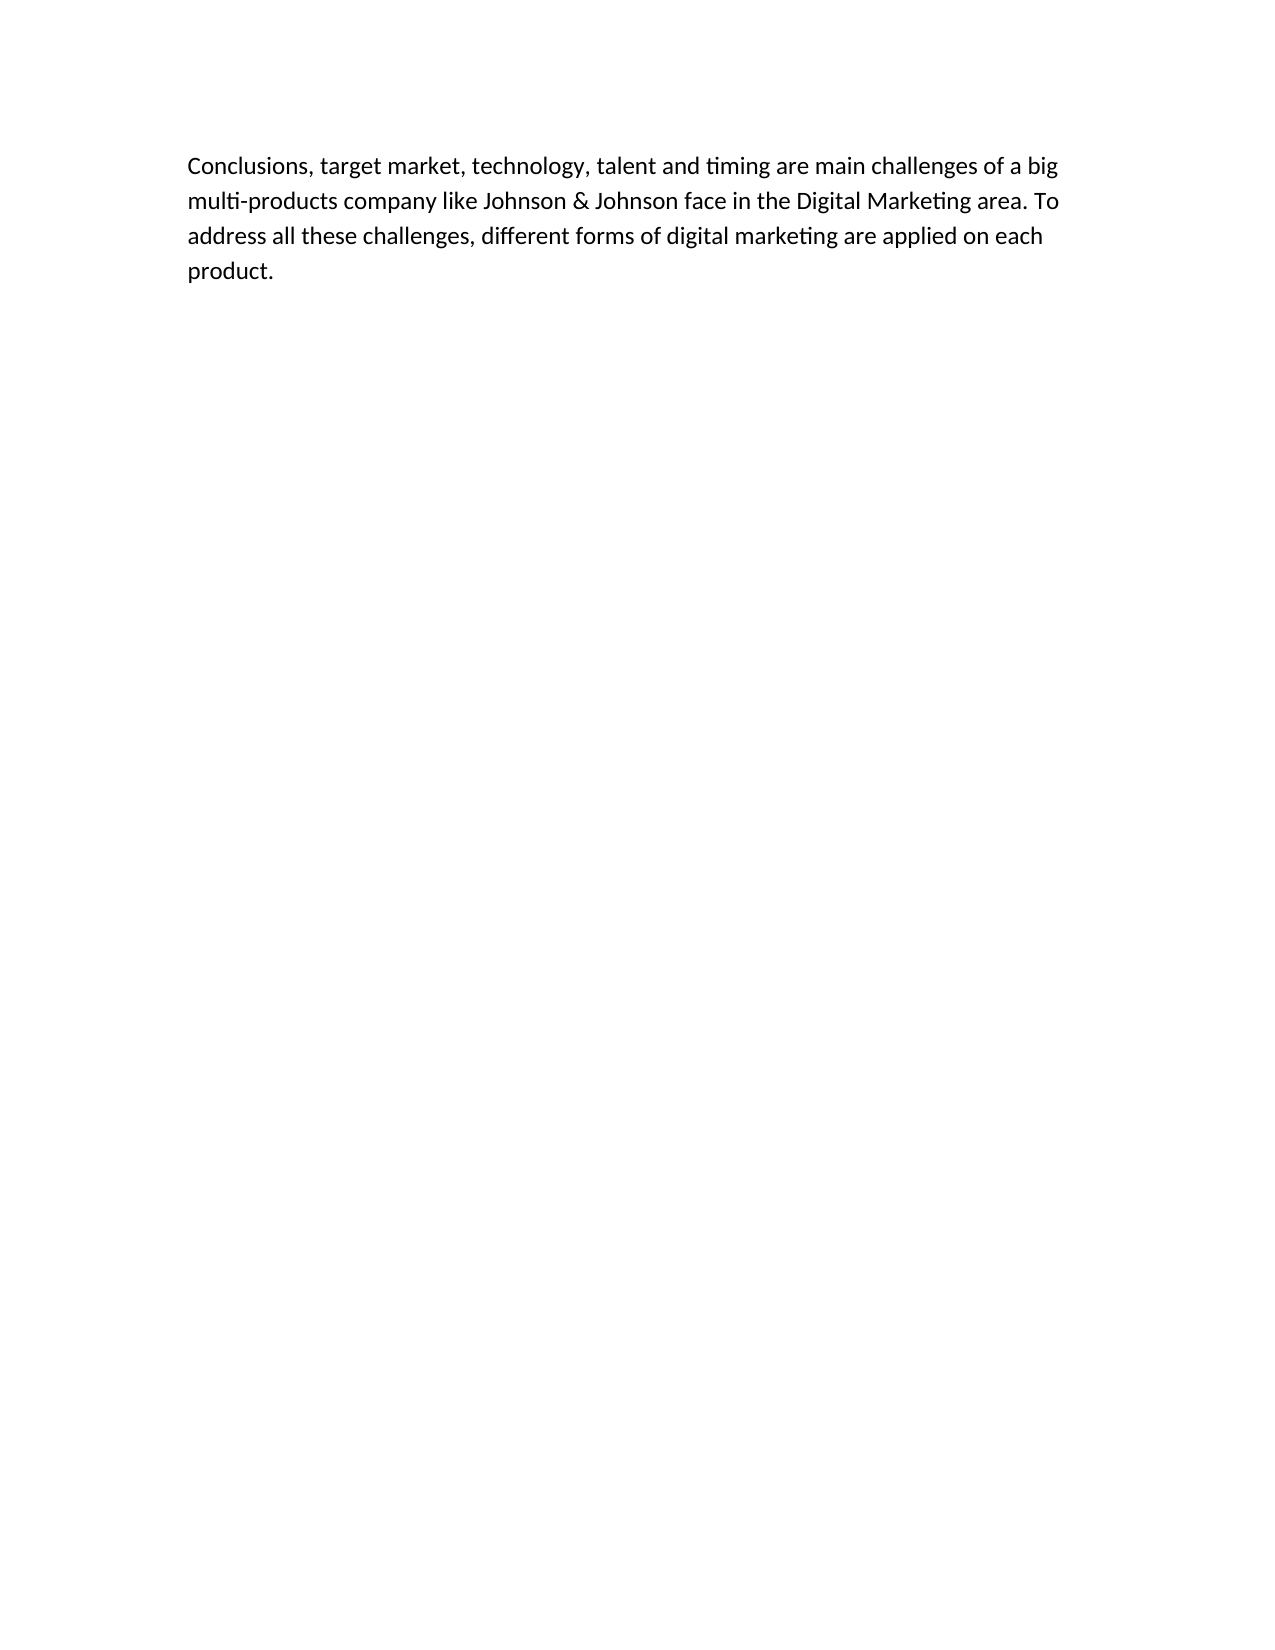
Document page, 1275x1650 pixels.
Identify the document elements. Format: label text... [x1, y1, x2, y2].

text Conclusions, target market, technology, talent and timing are main challenges of a big multi-products company like Johnson & Johnson face in the Digital Marketing area. To address all these challenges, different forms of digital marketing are applied on each product. [187, 150, 1087, 286]
